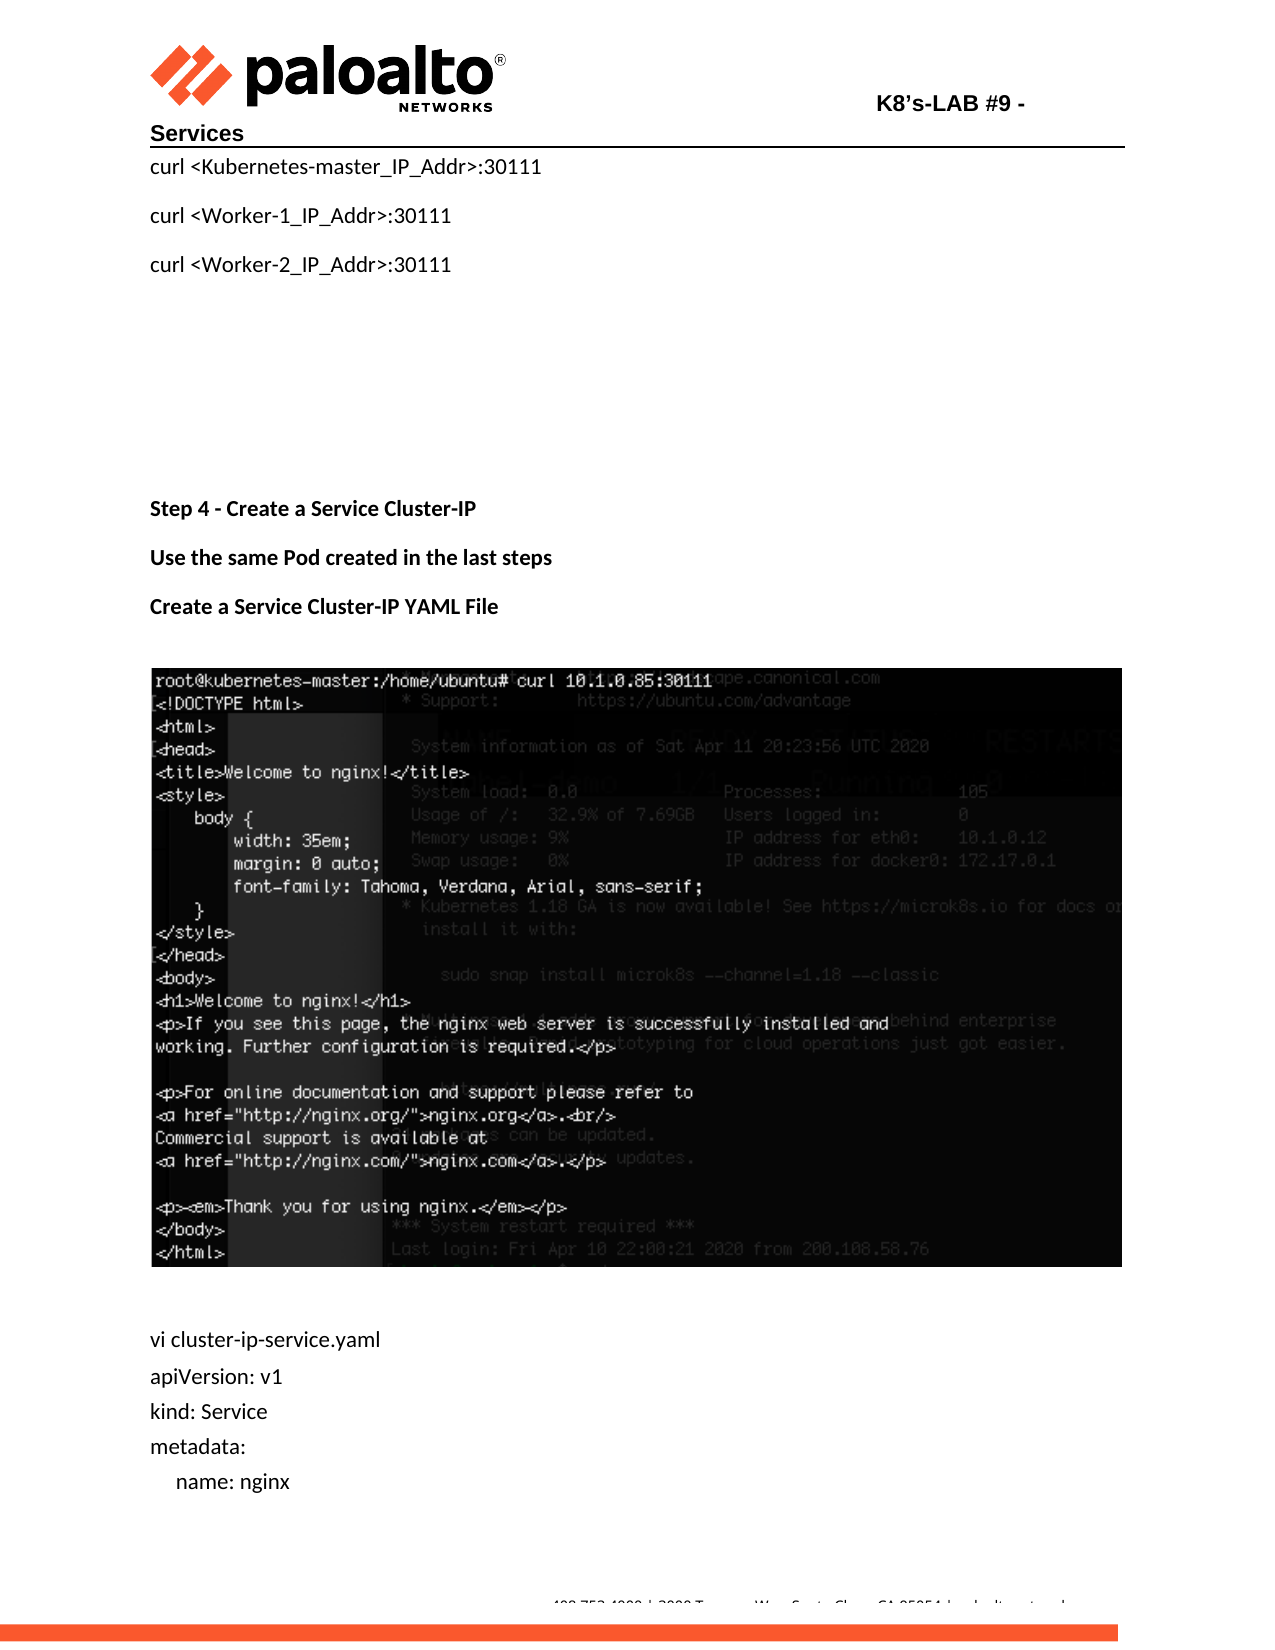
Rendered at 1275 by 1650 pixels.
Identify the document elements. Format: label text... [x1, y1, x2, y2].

text Step 4 - Create a Service Cluster-IP [150, 494, 1125, 522]
picture [150, 45, 506, 112]
text name: nginx [150, 1478, 1125, 1492]
text apiVersion: v1 [165, 1374, 1125, 1388]
text kind: Service [150, 1408, 1125, 1422]
text metadata: [150, 1443, 1125, 1457]
text curl <Worker-2_IP_Addr>:30111 [150, 250, 1125, 278]
text Create a Service Cluster-IP YAML File [150, 592, 1125, 620]
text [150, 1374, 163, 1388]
picture [151, 668, 1122, 1267]
text Use the same Pod created in the last steps [150, 543, 1125, 571]
text curl <Worker-1_IP_Addr>:30111 [150, 201, 1125, 229]
text curl <Kubernetes-master_IP_Addr>:30111 [150, 152, 1125, 180]
